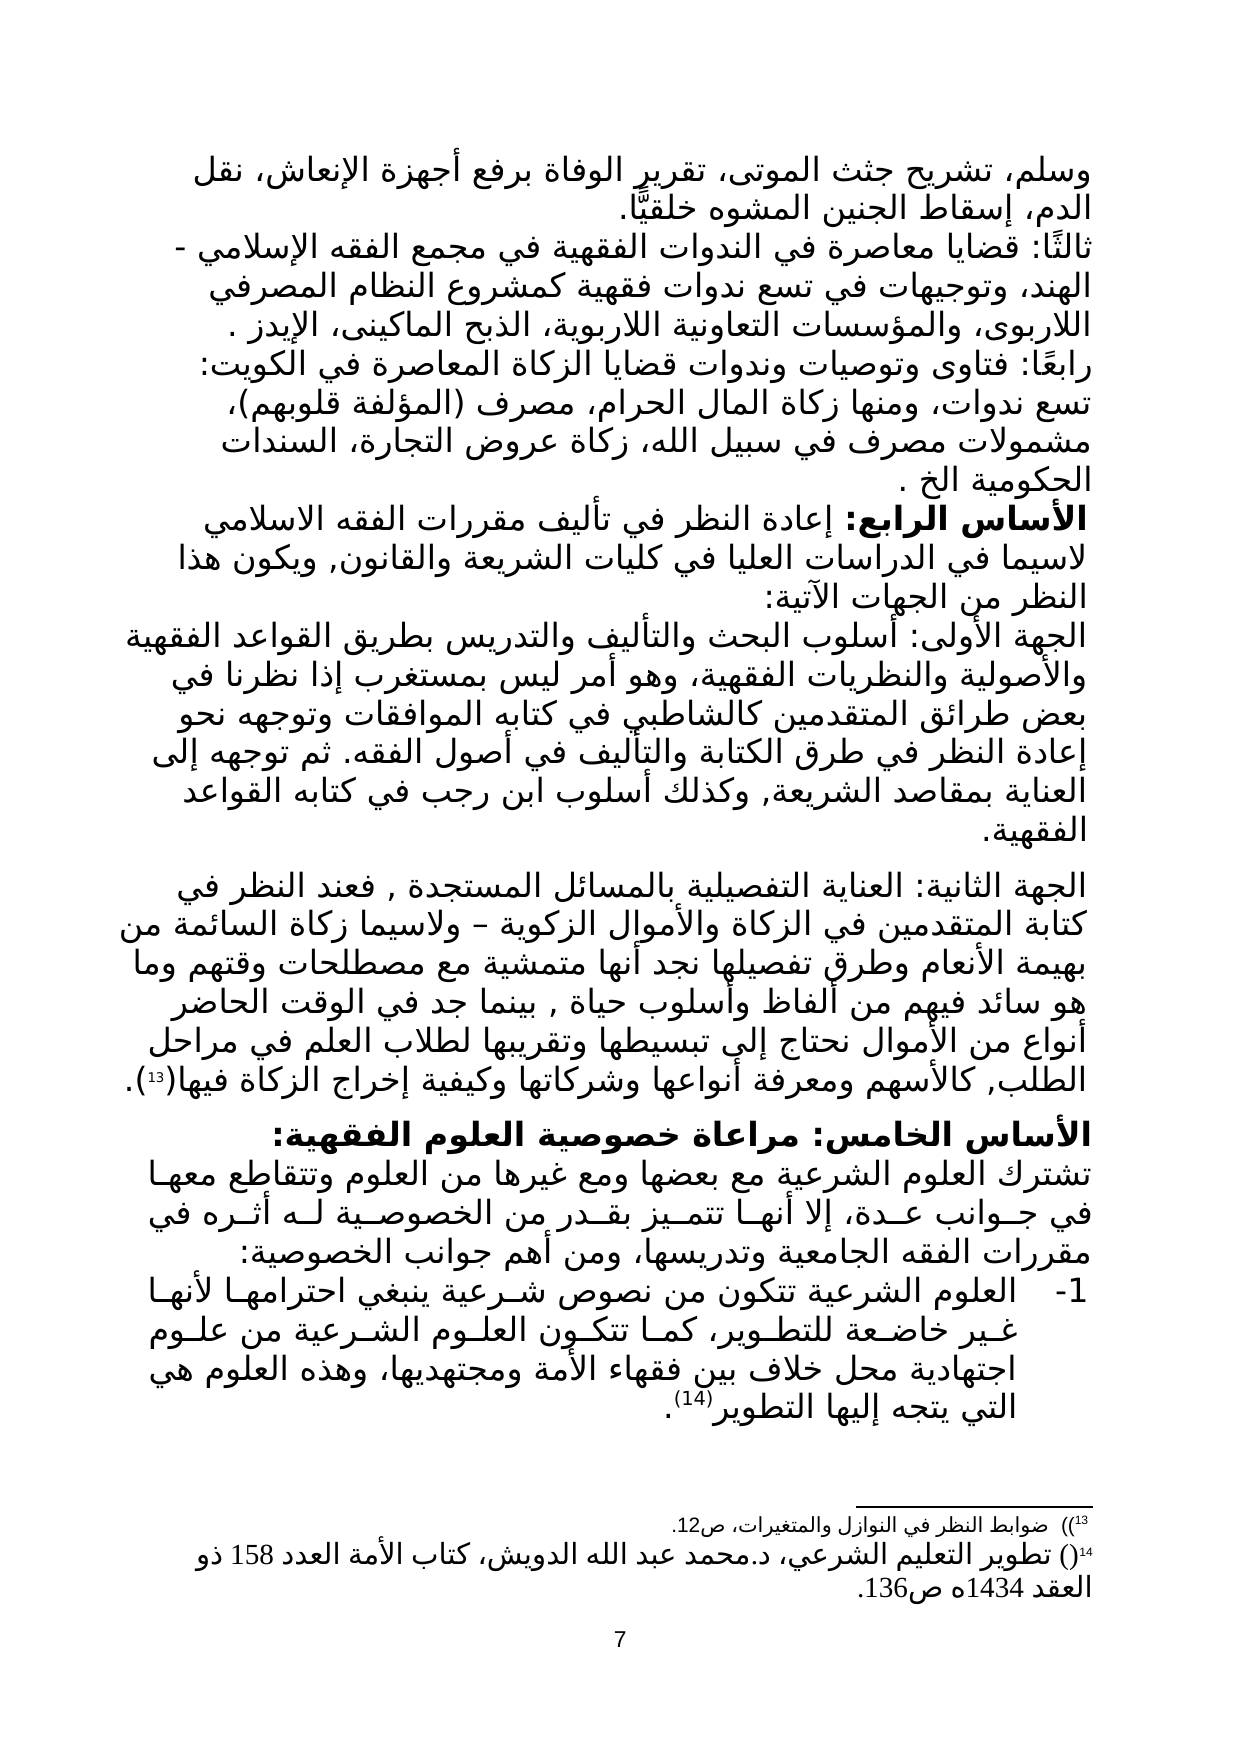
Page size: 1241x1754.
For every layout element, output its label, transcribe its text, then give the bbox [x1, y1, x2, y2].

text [148, 150, 1092, 228]
list العلوم الشرعية تتكون من نصوص شرعية ينبغي احترامها لأنها غير خاضعة للتطوير، كما تتكون العلوم الشرعية من علوم اجتهادية محل خلاف بين فقهاء الأمة ومجتهديها، وهذه العلوم هي التي يتجه إليها التطوير(). [148, 1271, 1055, 1427]
text الجهة الثانية: العناية التفصيلية بالمسائل المستجدة , فعند النظر في كتابة المتقدمين في الزكاة والأموال الزكوية – ولاسيما زكاة السائمة من بهيمة الأنعام وطرق تفصيلها نجد أنها متمشية مع مصطلحات وقتهم وما هو سائد فيهم من ألفاظ وأسلوب حياة , بينما جد في الوقت الحاضر أنواع من الأموال نحتاج إلى تبسيطها وتقريبها لطلاب العلم في مراحل الطلب, كالأسهم ومعرفة أنواعها وشركاتها وكيفية إخراج الزكاة فيها(). [118, 866, 1088, 1099]
text رابعًا: فتاوى وتوصيات وندوات قضايا الزكاة المعاصرة في الكويت: تسع ندوات، ومنها زكاة المال الحرام، مصرف (المؤلفة قلوبهم)، مشمولات مصرف في سبيل الله، زكاة عروض التجارة، السندات الحكومية الخ . [148, 344, 1092, 500]
text الأساس الرابع: إعادة النظر في تأليف مقررات الفقه الاسلامي لاسيما في الدراسات العليا في كليات الشريعة والقانون, ويكون هذا النظر من الجهات الآتية: [118, 500, 1088, 616]
text الأساس الخامس: مراعاة خصوصية العلوم الفقهية: [148, 1116, 1092, 1155]
text ثالثًا: قضايا معاصرة في الندوات الفقهية في مجمع الفقه الإسلامي - الهند، وتوجيهات في تسع ندوات فقهية كمشروع النظام المصرفي اللاربوى، والمؤسسات التعاونية اللاربوية، الذبح الماكينى، الإيدز . [148, 228, 1092, 344]
text الجهة الأولى: أسلوب البحث والتأليف والتدريس بطريق القواعد الفقهية والأصولية والنظريات الفقهية، وهو أمر ليس بمستغرب إذا نظرنا في بعض طرائق المتقدمين كالشاطبي في كتابه الموافقات وتوجهه نحو إعادة النظر في طرق الكتابة والتأليف في أصول الفقه. ثم توجهه إلى العناية بمقاصد الشريعة, وكذلك أسلوب ابن رجب في كتابه القواعد الفقهية. [118, 616, 1088, 849]
text تشترك العلوم الشرعية مع بعضها ومع غيرها من العلوم وتتقاطع معها في جوانب عدة، إلا أنها تتميز بقدر من الخصوصية له أثره في مقررات الفقه الجامعية وتدريسها، ومن أهم جوانب الخصوصية: [148, 1155, 1092, 1271]
